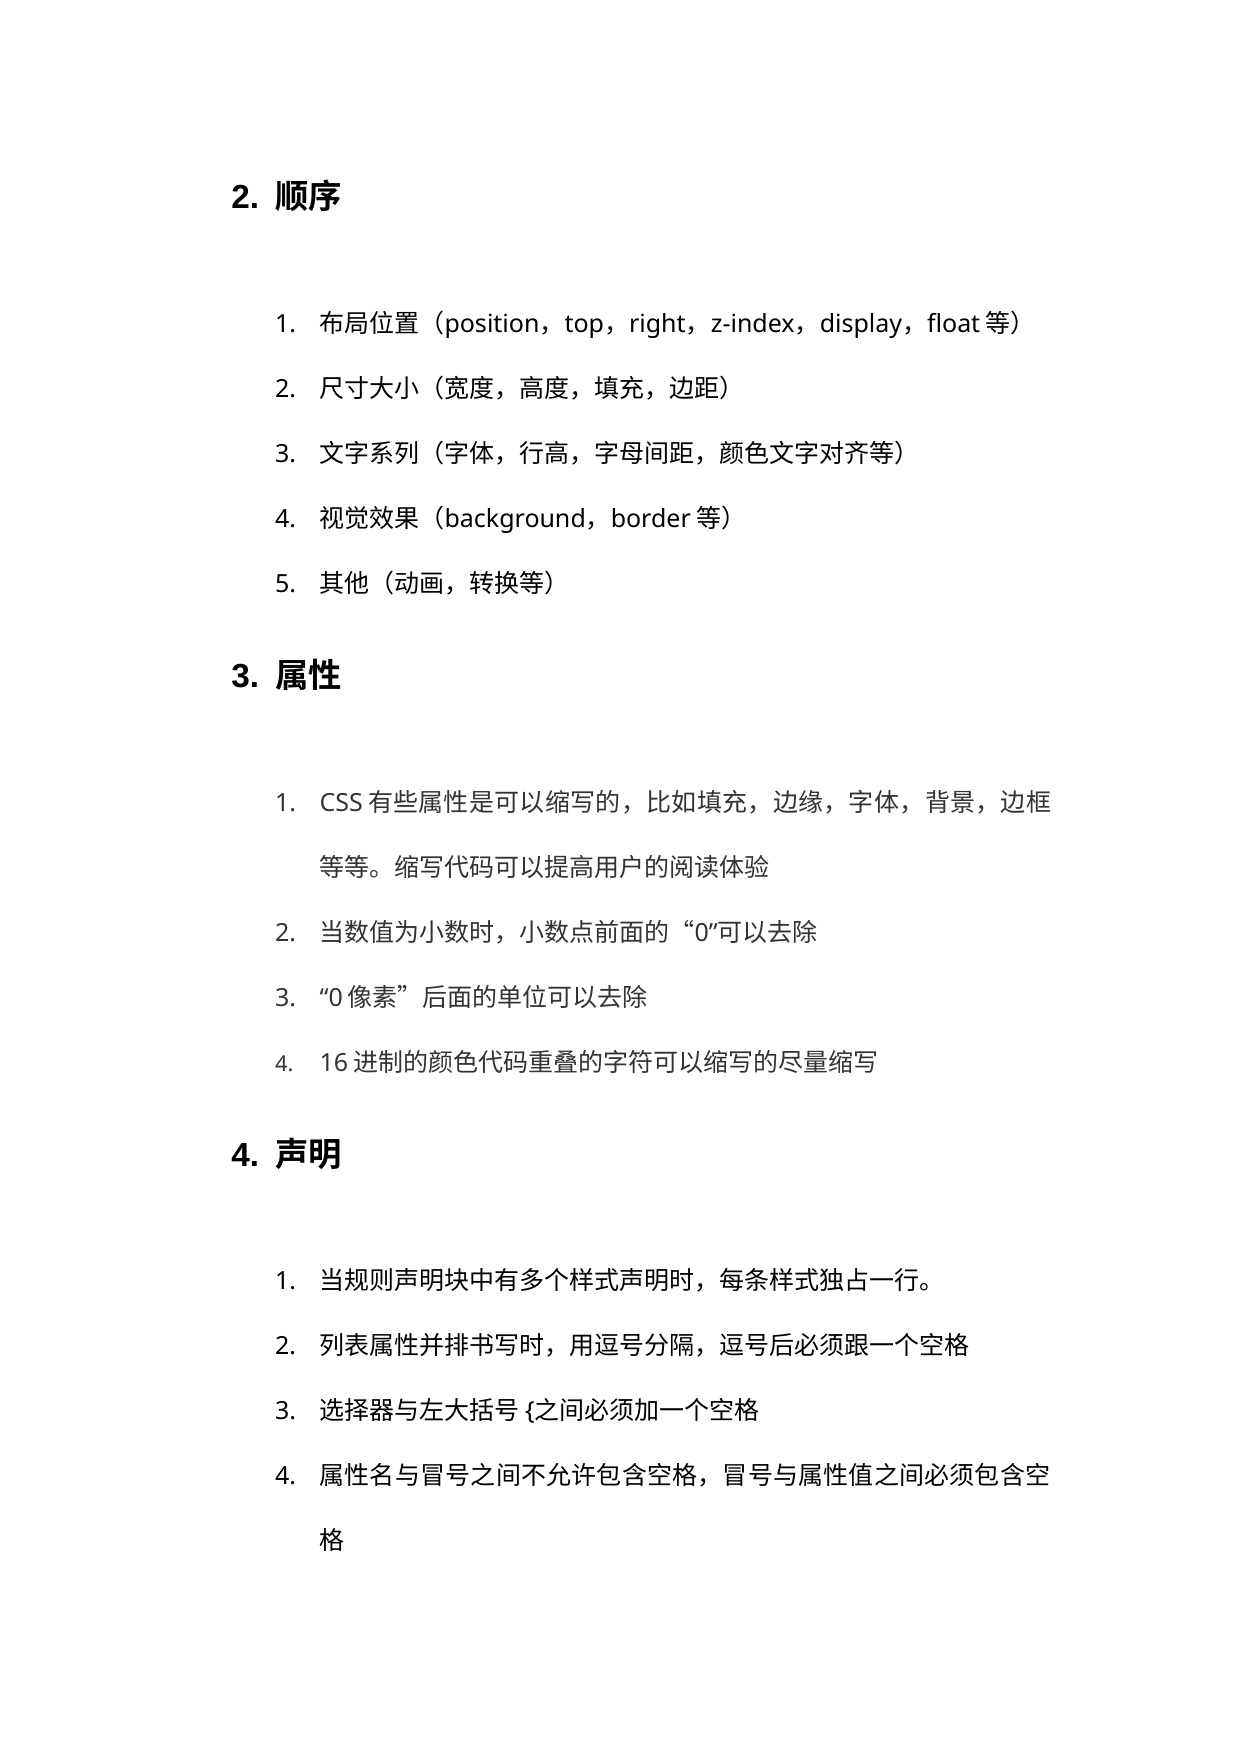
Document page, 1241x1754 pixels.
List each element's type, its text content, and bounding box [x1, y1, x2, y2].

list 文字系列（字体，行高，字母间距，颜色文字对齐等） [275, 419, 1053, 484]
list 当数值为小数时，小数点前面的“0”可以去除 [275, 898, 1053, 963]
subtitle 属性 [231, 641, 1053, 706]
list 尺寸大小（宽度，高度，填充，边距） [275, 354, 1053, 419]
subtitle 声明 [231, 1120, 1053, 1185]
list 选择器与左大括号 {之间必须加一个空格 [275, 1376, 1053, 1441]
list 列表属性并排书写时，用逗号分隔，逗号后必须跟一个空格 [275, 1311, 1053, 1376]
subtitle 顺序 [231, 162, 1053, 227]
list 当规则声明块中有多个样式声明时，每条样式独占一行。 [275, 1246, 1053, 1311]
list CSS有些属性是可以缩写的，比如填充，边缘，字体，背景，边框等等。缩写代码可以提高用户的阅读体验 [275, 768, 1053, 898]
list 其他（动画，转换等） [275, 549, 1053, 614]
list 16进制的颜色代码重叠的字符可以缩写的尽量缩写 [275, 1028, 1053, 1093]
list 视觉效果（background，border等） [275, 484, 1053, 549]
list 属性名与冒号之间不允许包含空格，冒号与属性值之间必须包含空格 [275, 1441, 1053, 1571]
list “0像素”后面的单位可以去除 [275, 963, 1053, 1028]
list 布局位置（position，top，right，z-index，display，float等） [275, 289, 1053, 354]
